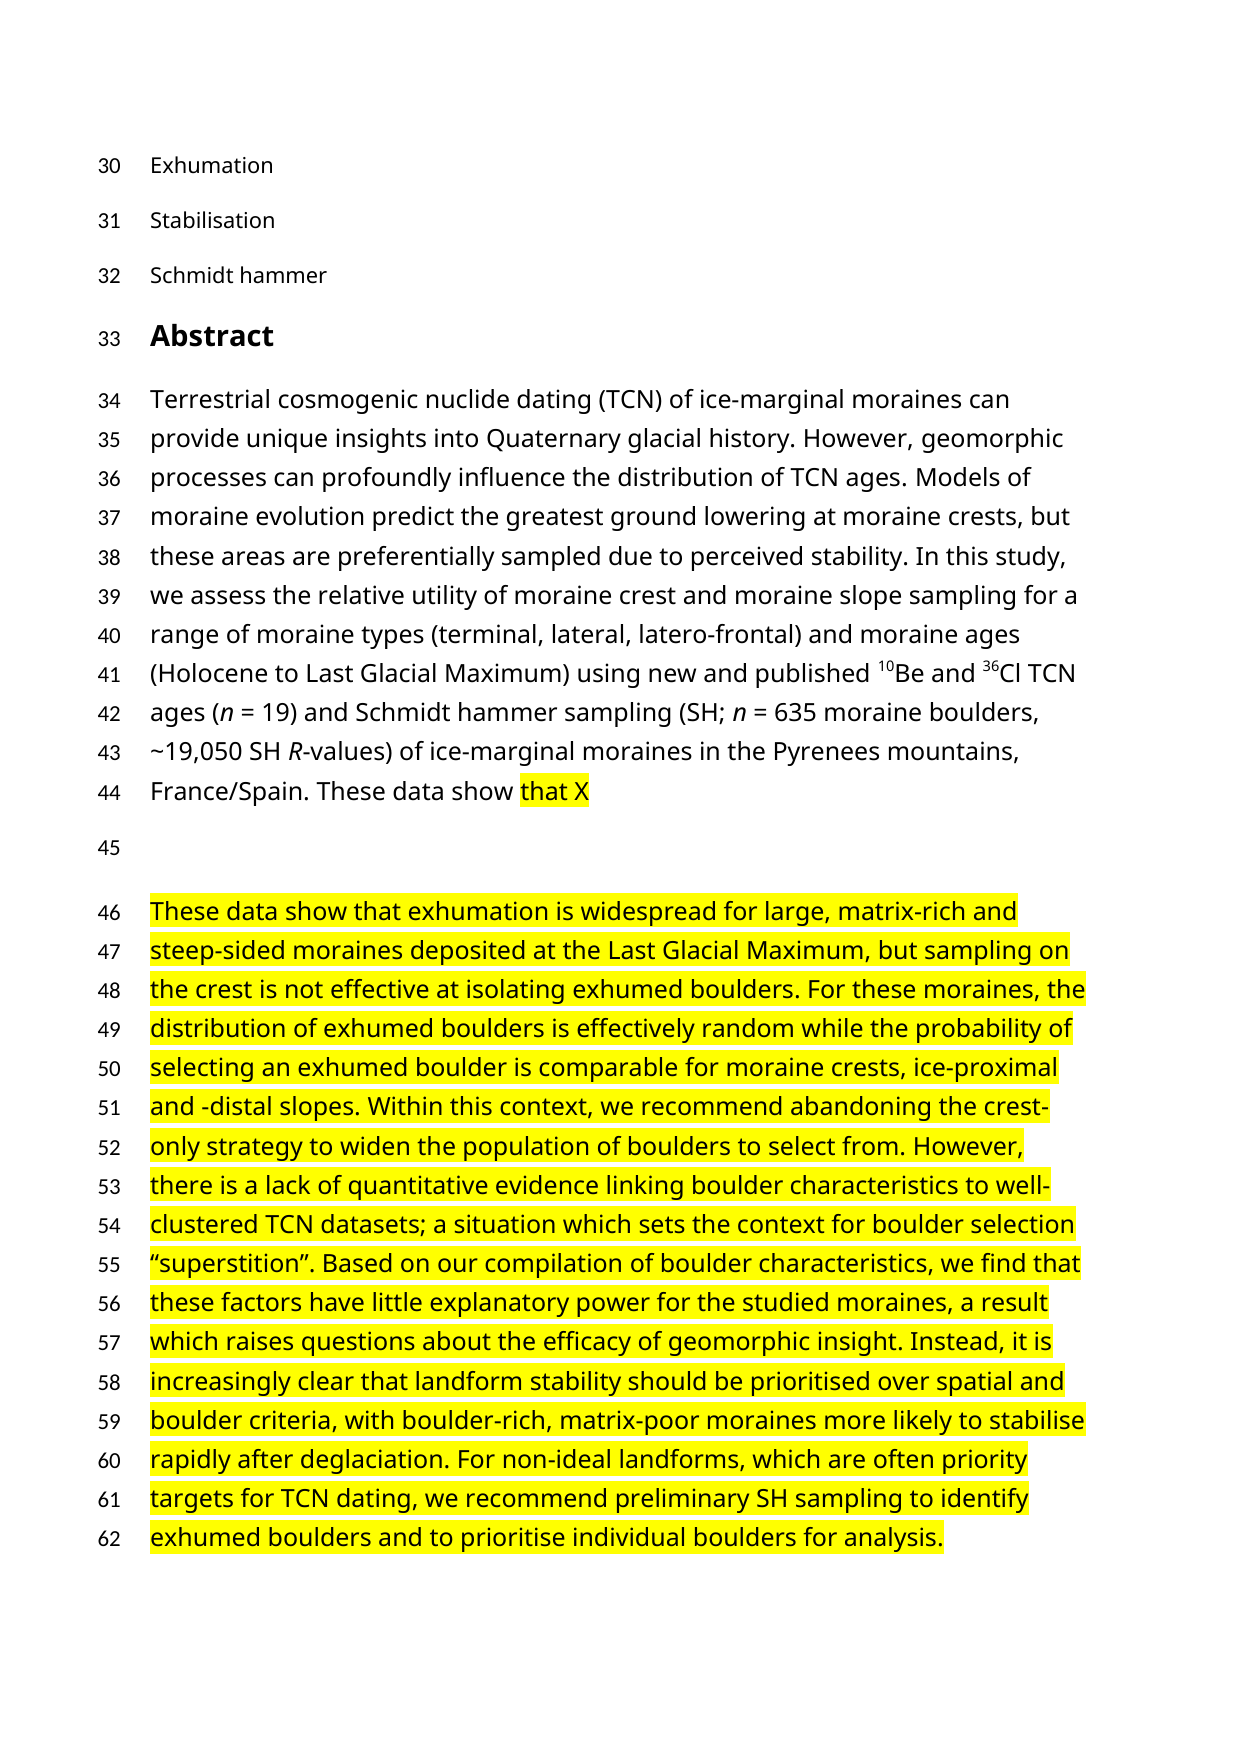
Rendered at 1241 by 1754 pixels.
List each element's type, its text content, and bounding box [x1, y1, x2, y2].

text Stabilisation [150, 205, 1090, 235]
text Schmidt hammer [150, 260, 1090, 290]
text Terrestrial cosmogenic nuclide dating (TCN) of ice-marginal moraines can provide unique insights into Quaternary glacial history. However, geomorphic processes can profoundly influence the distribution of TCN ages. Models of moraine evolution predict the greatest ground lowering at moraine crests, but these areas are preferentially sampled due to perceived stability. In this study, we assess the relative utility of moraine crest and moraine slope sampling for a range of moraine types (terminal, lateral, latero-frontal) and moraine ages (Holocene to Last Glacial Maximum) using new and published 10Be and 36Cl TCN ages (n = 19) and Schmidt hammer sampling (SH; n = 635 moraine boulders, ~19,050 SH R-values) of ice-marginal moraines in the Pyrenees mountains, France/Spain. These data show that X [150, 381, 1090, 807]
text These data show that exhumation is widespread for large, matrix-rich and steep-sided moraines deposited at the Last Glacial Maximum, but sampling on the crest is not effective at isolating exhumed boulders. For these moraines, the distribution of exhumed boulders is effectively random while the probability of selecting an exhumed boulder is comparable for moraine crests, ice-proximal and -distal slopes. Within this context, we recommend abandoning the crest-only strategy to widen the population of boulders to select from. However, there is a lack of quantitative evidence linking boulder characteristics to well-clustered TCN datasets; a situation which sets the context for boulder selection “superstition”. Based on our compilation of boulder characteristics, we find that these factors have little explanatory power for the studied moraines, a result which raises questions about the efficacy of geomorphic insight. Instead, it is increasingly clear that landform stability should be prioritised over spatial and boulder criteria, with boulder-rich, matrix-poor moraines more likely to stabilise rapidly after deglaciation. For non-ideal landforms, which are often priority targets for TCN dating, we recommend preliminary SH sampling to identify exhumed boulders and to prioritise individual boulders for analysis. [150, 893, 1090, 1554]
text Abstract [150, 315, 1090, 355]
text Exhumation [150, 150, 1090, 180]
